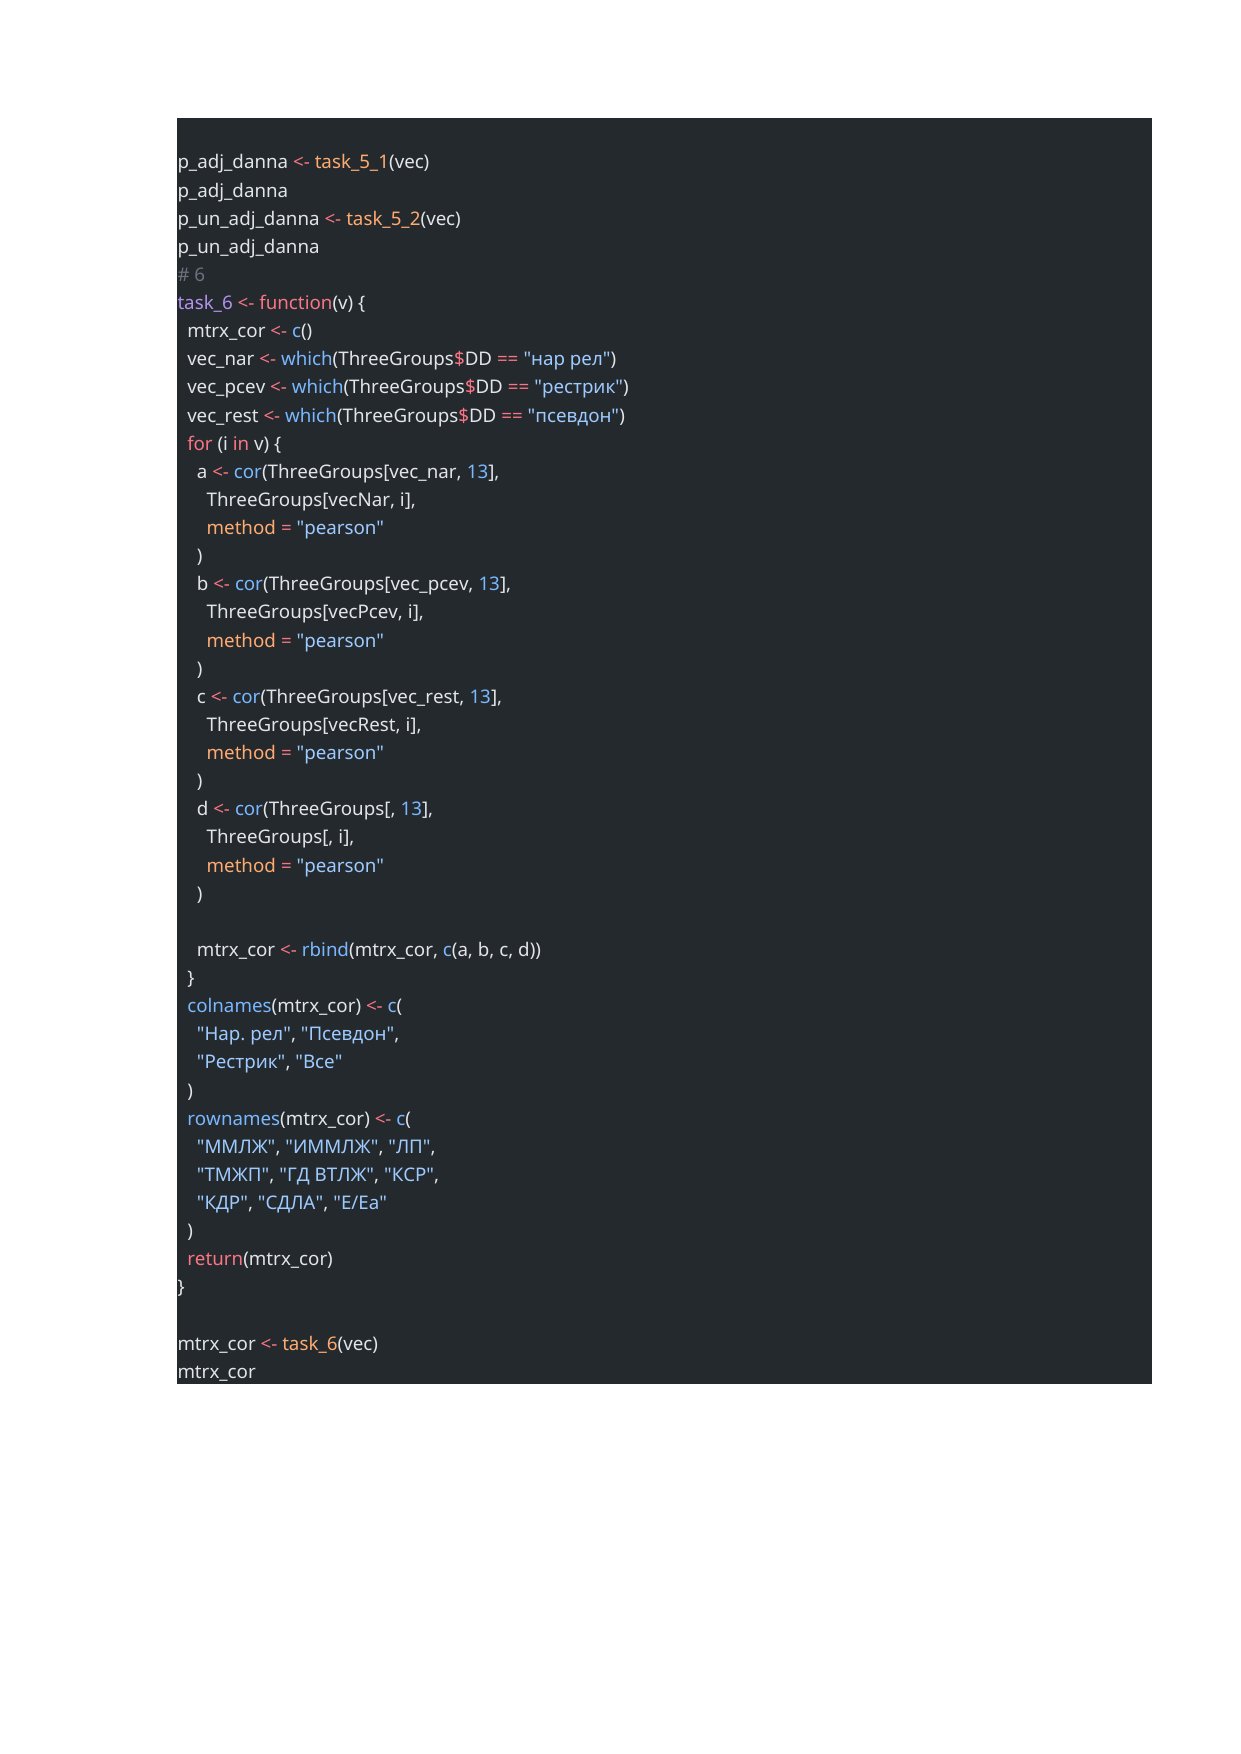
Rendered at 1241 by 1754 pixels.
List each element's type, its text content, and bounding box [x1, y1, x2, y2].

text } [177, 962, 1152, 990]
text "Нар. рел", "Псевдон", [177, 1018, 1152, 1046]
text method = "pearson" [177, 512, 1152, 540]
text vec_nar <- which(ThreeGroups$DD == "нар рел") [177, 343, 1152, 371]
text p_un_adj_danna [177, 231, 1152, 259]
text rownames(mtrx_cor) <- c( [177, 1102, 1152, 1131]
text p_un_adj_danna <- task_5_2(vec) [177, 202, 1152, 231]
text a <- cor(ThreeGroups[vec_nar, 13], [177, 456, 1152, 484]
text vec_pcev <- which(ThreeGroups$DD == "рестрик") [177, 371, 1152, 399]
text colnames(mtrx_cor) <- c( [177, 990, 1152, 1018]
text # 6 [177, 259, 1152, 287]
text mtrx_cor <- rbind(mtrx_cor, c(a, b, c, d)) [177, 934, 1152, 962]
text "ТМЖП", "ГД ВТЛЖ", "КСР", [177, 1159, 1152, 1187]
text ThreeGroups[vecPcev, i], [177, 596, 1152, 624]
text ThreeGroups[vecNar, i], [177, 484, 1152, 512]
text vec_rest <- which(ThreeGroups$DD == "псевдон") [177, 399, 1152, 427]
text d <- cor(ThreeGroups[, 13], [177, 793, 1152, 821]
text task_6 <- function(v) { [177, 287, 1152, 315]
text return(mtrx_cor) [177, 1243, 1152, 1271]
text ) [177, 540, 1152, 568]
text "КДР", "СДЛА", "Е/Еа" [177, 1187, 1152, 1215]
text method = "pearson" [177, 737, 1152, 765]
text ThreeGroups[vecRest, i], [177, 709, 1152, 737]
text ) [177, 877, 1152, 906]
text ) [177, 1215, 1152, 1243]
text c <- cor(ThreeGroups[vec_rest, 13], [177, 681, 1152, 709]
text p_adj_danna <- task_5_1(vec) [177, 146, 1152, 174]
text "ММЛЖ", "ИММЛЖ", "ЛП", [177, 1131, 1152, 1159]
text for (i in v) { [177, 427, 1152, 456]
text } [177, 1271, 1152, 1299]
text mtrx_cor <- task_6(vec) [177, 1327, 1152, 1356]
text p_adj_danna [177, 174, 1152, 202]
text method = "pearson" [177, 624, 1152, 652]
text method = "pearson" [177, 849, 1152, 877]
text b <- cor(ThreeGroups[vec_pcev, 13], [177, 568, 1152, 596]
text ThreeGroups[, i], [177, 821, 1152, 849]
text ) [177, 652, 1152, 681]
text ) [177, 1074, 1152, 1102]
text mtrx_cor [177, 1356, 1152, 1384]
text "Рестрик", "Все" [177, 1046, 1152, 1074]
text mtrx_cor <- c() [177, 315, 1152, 343]
text ) [177, 765, 1152, 793]
